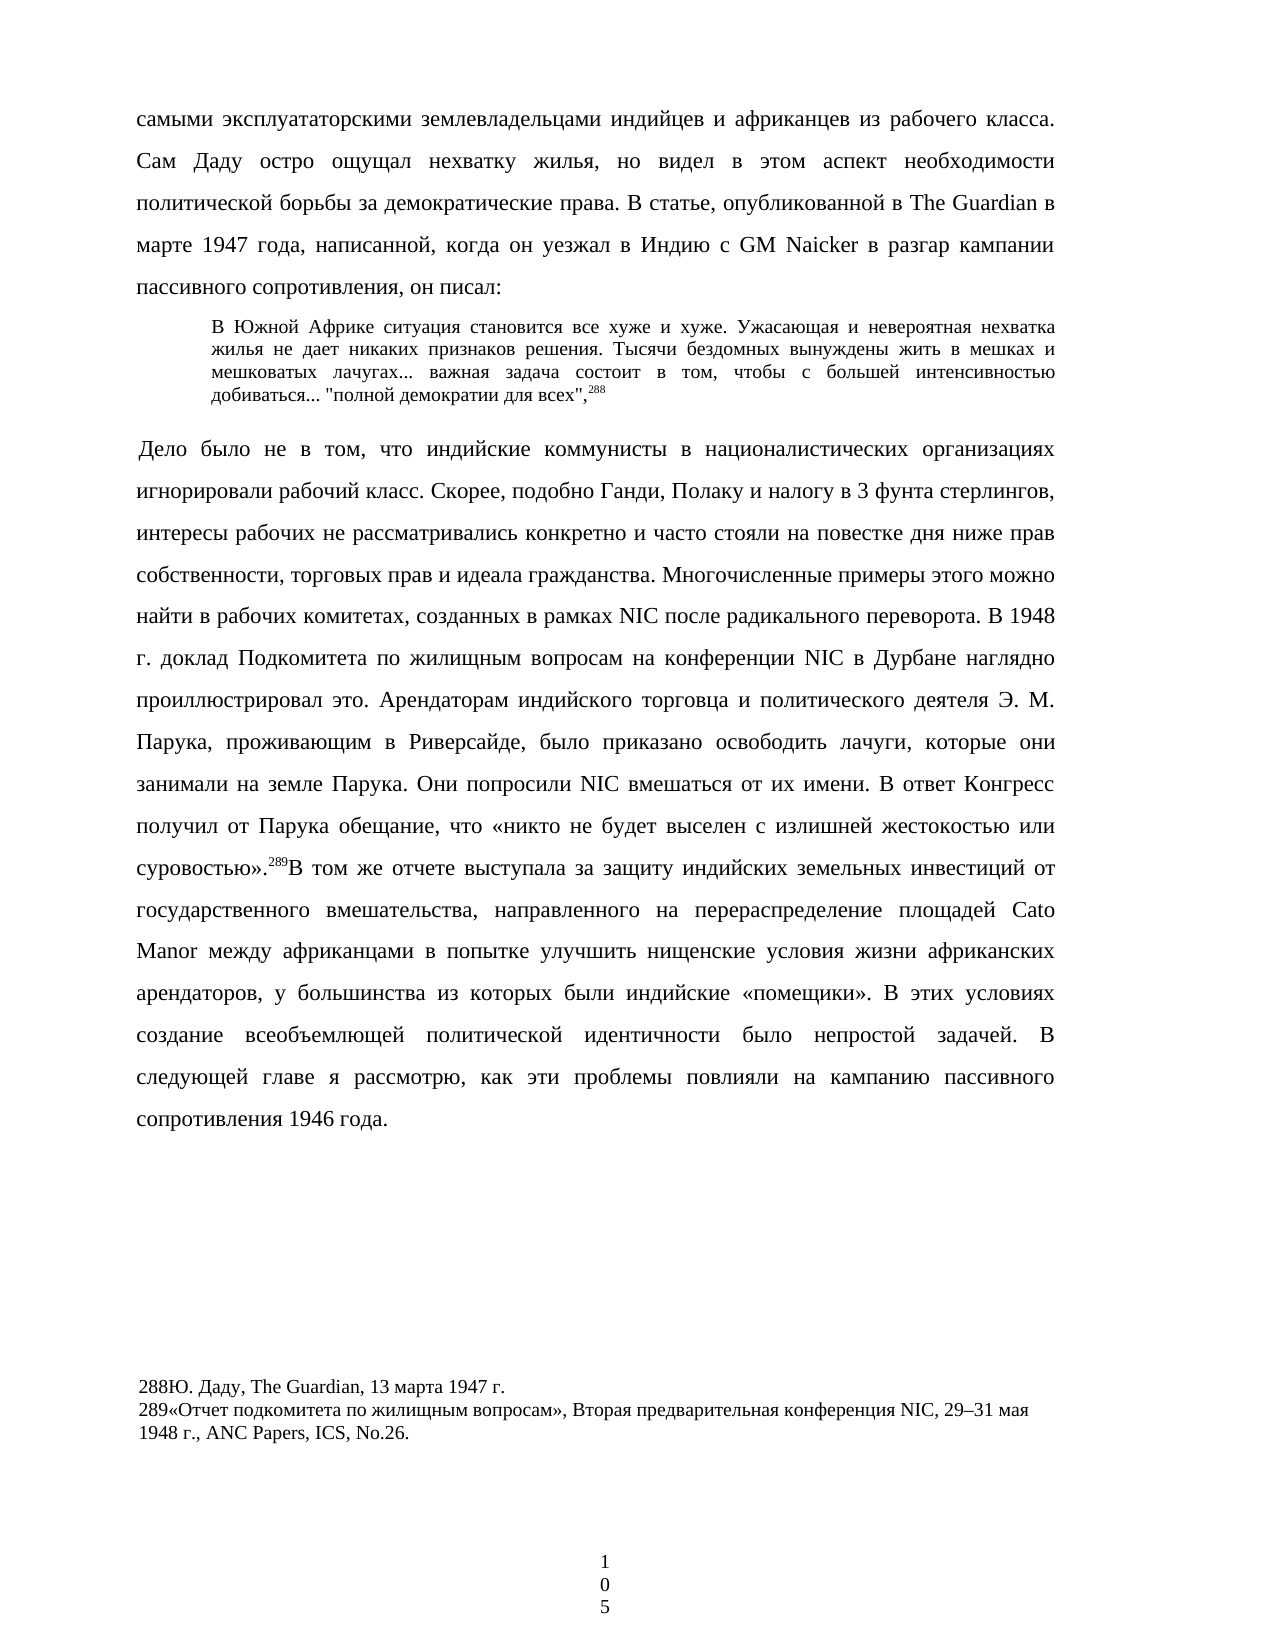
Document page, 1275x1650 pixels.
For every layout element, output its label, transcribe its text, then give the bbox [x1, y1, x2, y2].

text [136, 105, 1057, 299]
text В Южной Африке ситуация становится все хуже и хуже. Ужасающая и невероятная нехватка жилья не дает никаких признаков решения. Тысячи бездомных вынуждены жить в мешках и мешковатых лачугах... важная задача состоит в том, чтобы с большей интенсивностью добиваться... "полной демократии для всех", [211, 314, 1057, 406]
text Дело было не в том, что индийские коммунисты в националистических организациях игнорировали рабочий класс. Скорее, подобно Ганди, Полаку и налогу в 3 фунта стерлингов, интересы рабочих не рассматривались конкретно и часто стояли на повестке дня ниже прав собственности, торговых прав и идеала гражданства. Многочисленные примеры этого можно найти в рабочих комитетах, созданных в рамках NIC после радикального переворота. В 1948 г. доклад Подкомитета по жилищным вопросам на конференции NIC в Дурбане наглядно проиллюстрировал это. Арендаторам индийского торговца и политического деятеля Э. М. Парука, проживающим в Риверсайде, было приказано освободить лачуги, которые они занимали на земле Парука. Они попросили NIC вмешаться от их имени. В ответ Конгресс получил от Парука обещание, что «никто не будет выселен с излишней жестокостью или суровостью».В том же отчете выступала за защиту индийских земельных инвестиций от государственного вмешательства, направленного на перераспределение площадей Cato Manor между африканцами в попытке улучшить нищенские условия жизни африканских арендаторов, у большинства из которых были индийские «помещики». В этих условиях создание всеобъемлющей политической идентичности было непростой задачей. В следующей главе я рассмотрю, как эти проблемы повлияли на кампанию пассивного сопротивления 1946 года. [136, 435, 1057, 1131]
